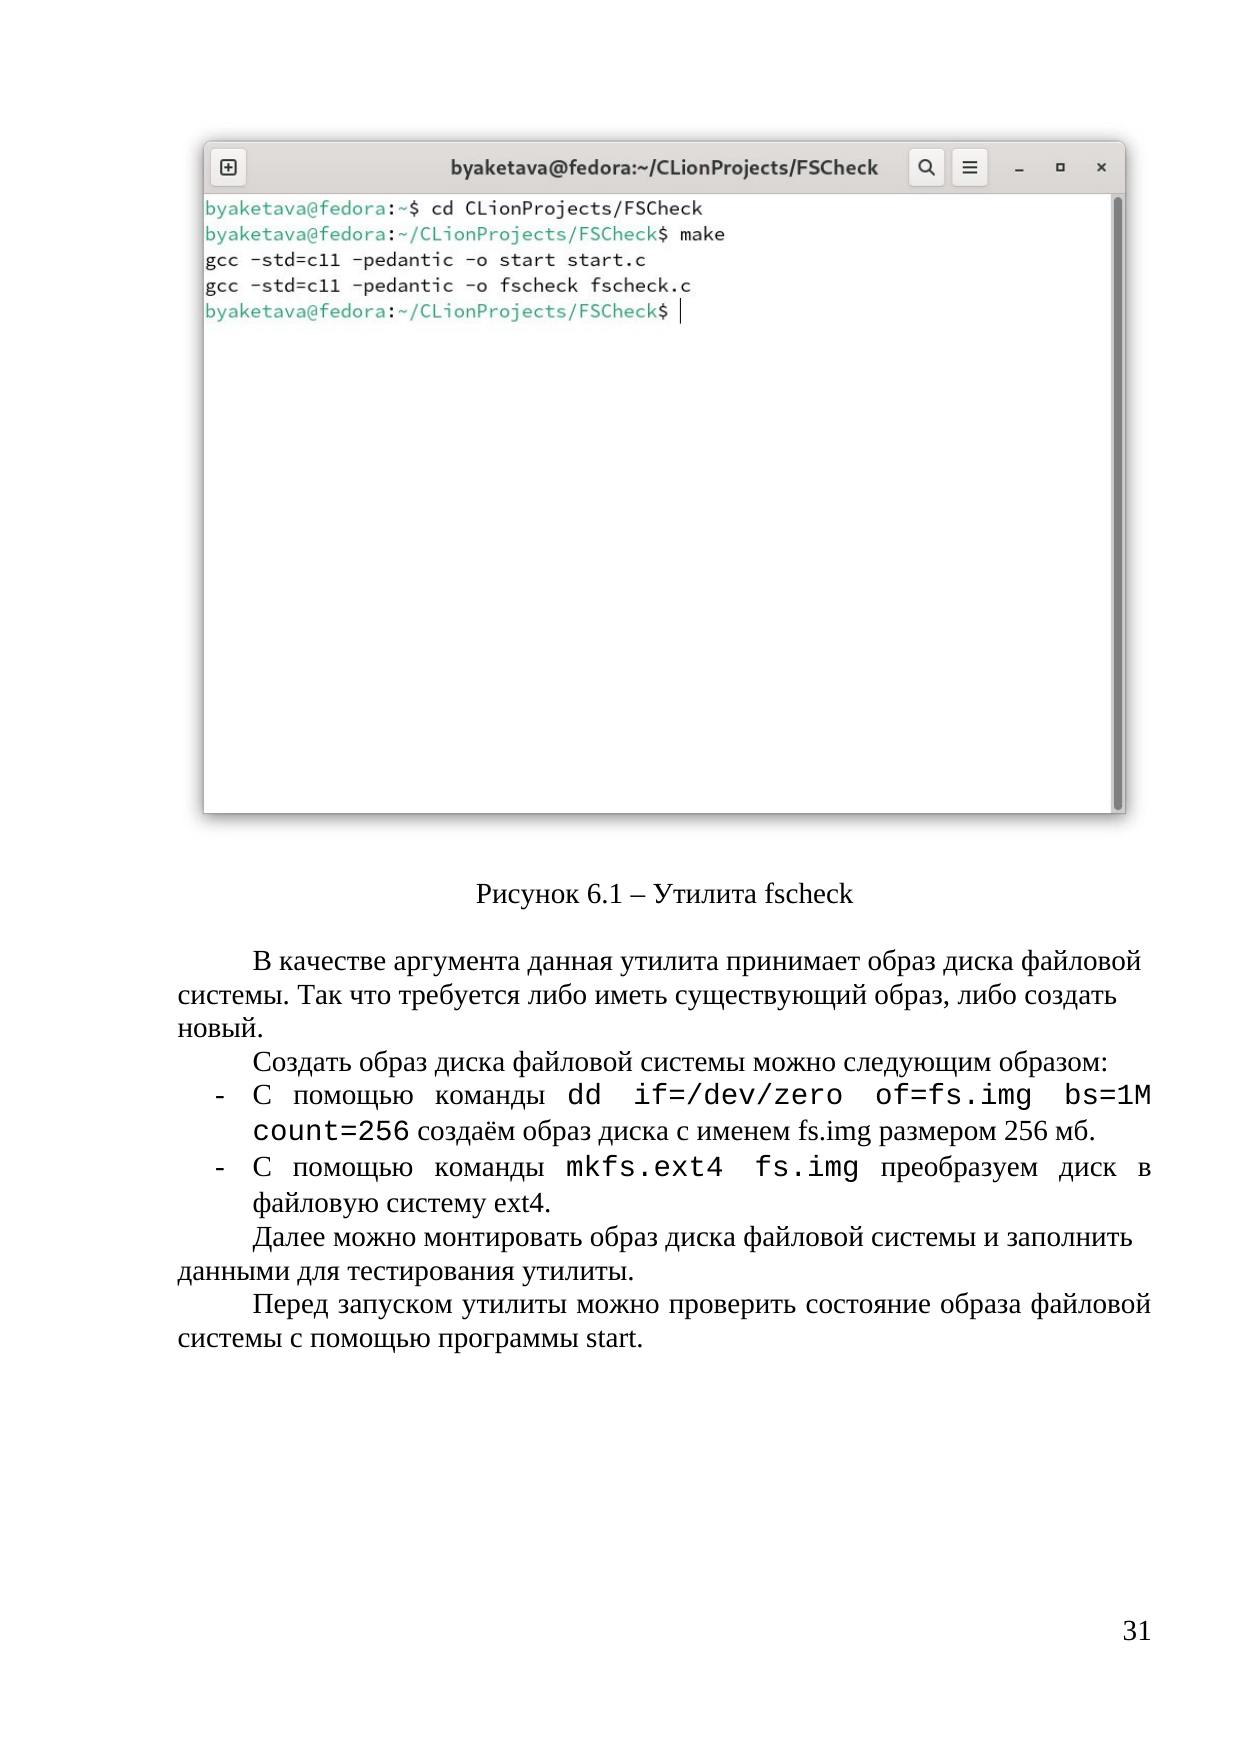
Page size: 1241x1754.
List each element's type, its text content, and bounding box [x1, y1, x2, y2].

text В качестве аргумента данная утилита принимает образ диска файловой системы. Так что требуется либо иметь существующий образ, либо создать новый. [177, 943, 1152, 1044]
text Рисунок 6.1 – Утилита fscheck [177, 876, 1152, 910]
text Создать образ диска файловой системы можно следующим образом: [177, 1044, 1152, 1077]
text Перед запуском утилиты можно проверить состояние образа файловой системы с помощью программы start. [177, 1286, 1152, 1353]
list С помощью команды dd if=/dev/zero of=fs.img bs=1M count=256 создаём образ диска с именем fs.img размером 256 мб. [215, 1077, 1152, 1149]
list С помощью команды mkfs.ext4 fs.img преобразуем диск в файловую систему ext4. [215, 1149, 1152, 1219]
picture [177, 118, 1152, 843]
text Далее можно монтировать образ диска файловой системы и заполнить данными для тестирования утилиты. [177, 1219, 1152, 1286]
